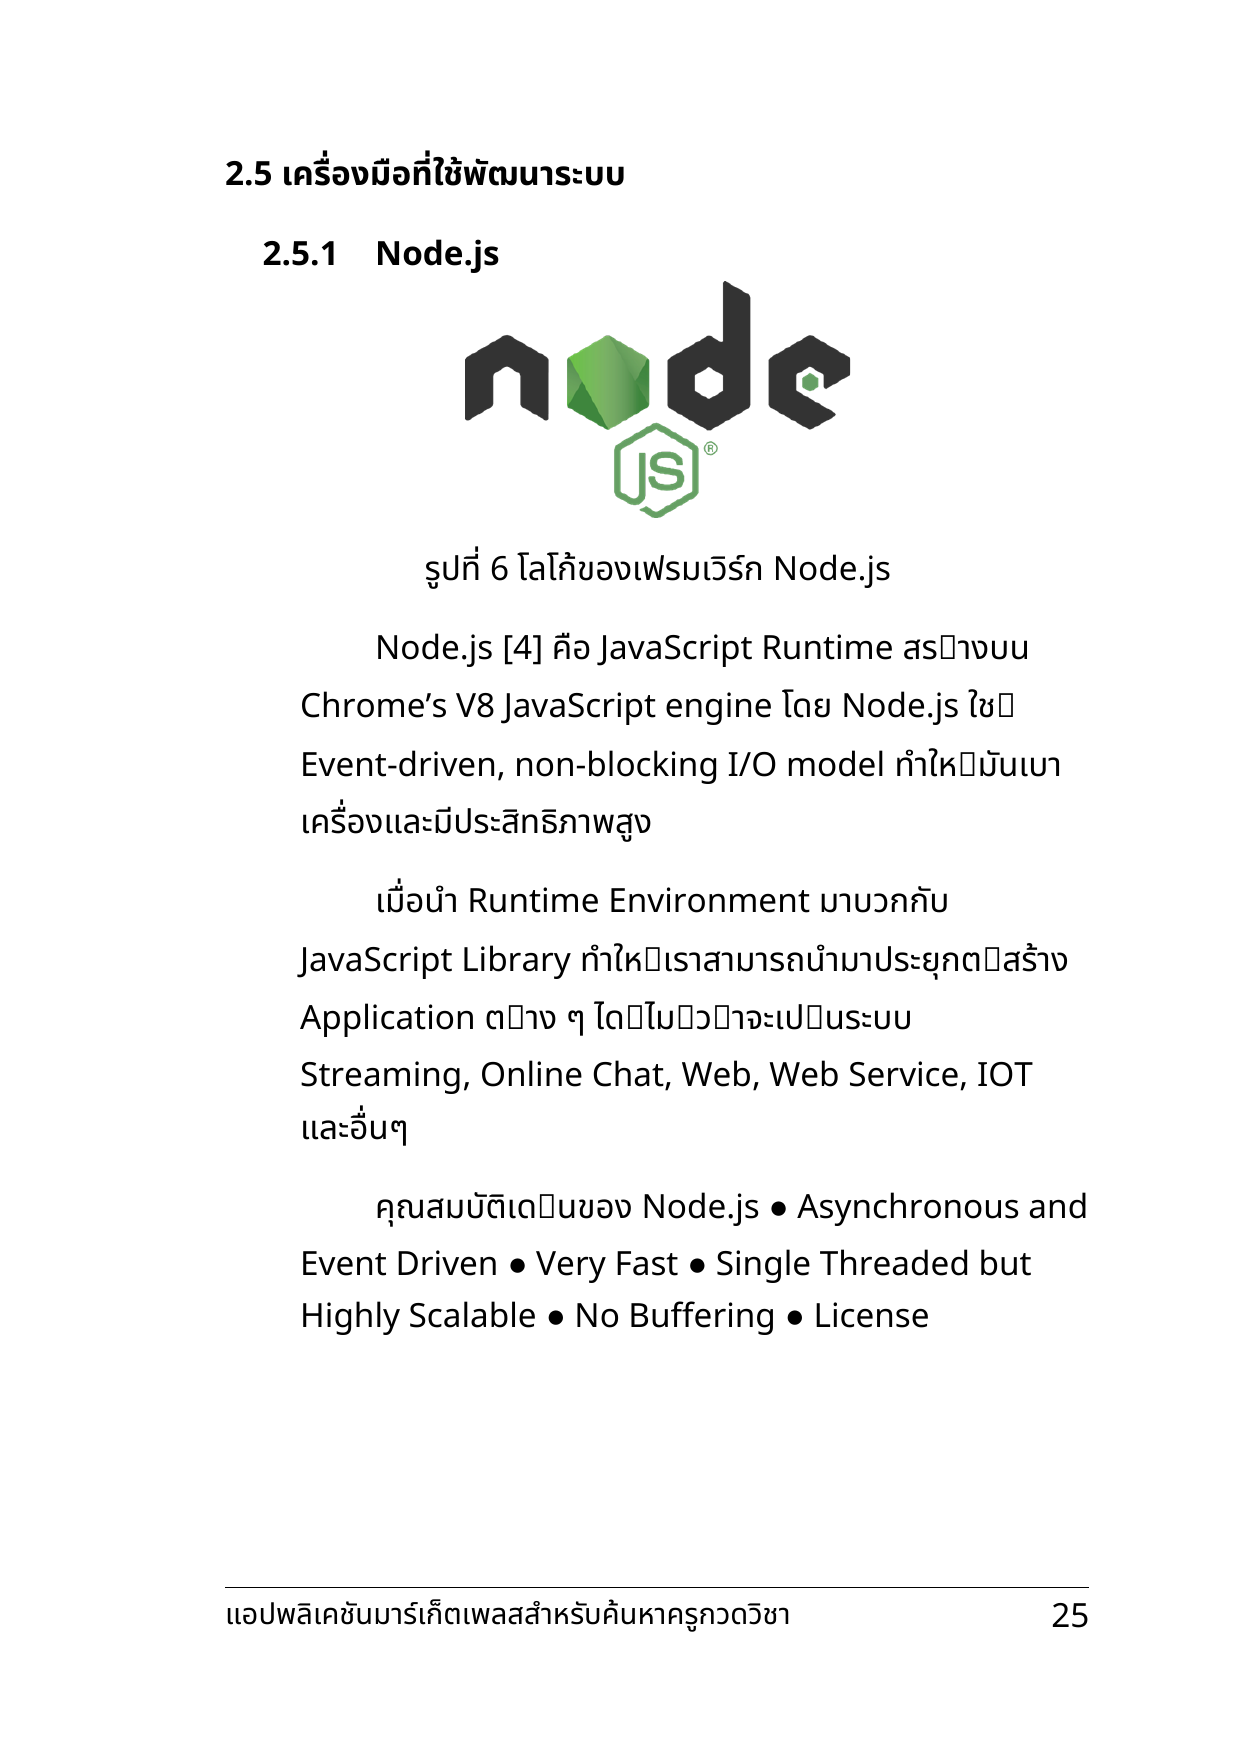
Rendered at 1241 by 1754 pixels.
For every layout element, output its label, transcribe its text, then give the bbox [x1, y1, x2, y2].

subtitle เครื่องมือที่ใช้พัฒนาระบบ [225, 150, 1090, 201]
text คุณสมบัติเดนของ Node.js ● Asynchronous and Event Driven ● Very Fast ● Single Threaded but Highly Scalable ● No Buffering ● License [300, 1183, 1090, 1338]
subtitle Node.js [225, 230, 1090, 275]
picture [465, 281, 851, 518]
text Node.js คือ JavaScript Runtime สรางบน Chrome’s V8 JavaScript engine โดย Node.js ใช Event-driven, non-blocking I/O model ทําใหมันเบาเครื่องและมีประสิทธิภาพสูง [300, 624, 1090, 849]
text รูปที่ 6 โลโก้ของเฟรมเวิร์ก Node.js [225, 545, 1090, 596]
text เมื่อนํา Runtime Environment มาบวกกับ JavaScript Library ทําใหเราสามารถนํามาประยุกตสร้าง Application ตาง ๆ ไดไมวาจะเปนระบบ Streaming, Online Chat, Web, Web Service, IOT และอื่นๆ [300, 877, 1090, 1154]
